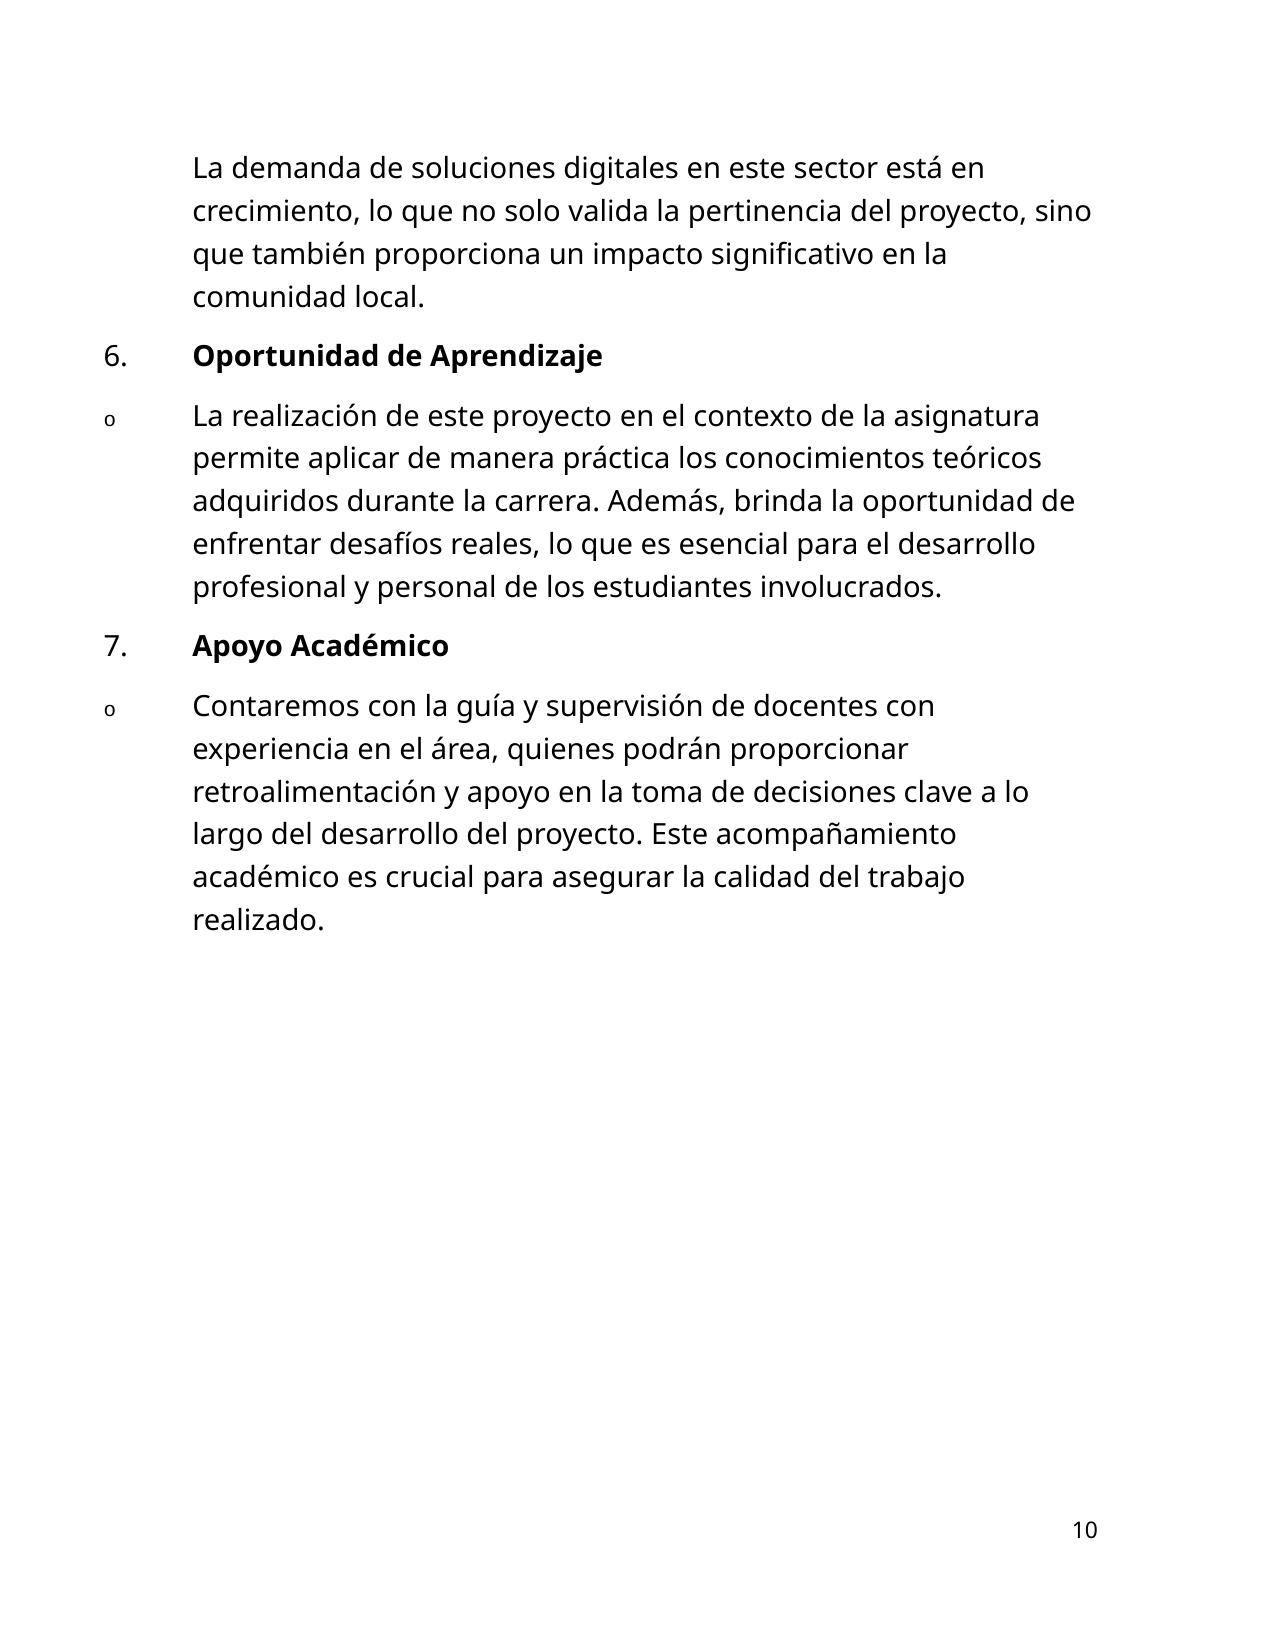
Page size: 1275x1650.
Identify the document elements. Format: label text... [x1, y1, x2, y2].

list La realización de este proyecto en el contexto de la asignatura permite aplicar de manera práctica los conocimientos teóricos adquiridos durante la carrera. Además, brinda la oportunidad de enfrentar desafíos reales, lo que es esencial para el desarrollo profesional y personal de los estudiantes involucrados. [103, 395, 1098, 606]
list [103, 148, 1098, 316]
list Apoyo Académico [103, 626, 1098, 665]
list Oportunidad de Aprendizaje [103, 336, 1098, 375]
list Contaremos con la guía y supervisión de docentes con experiencia en el área, quienes podrán proporcionar retroalimentación y apoyo en la toma de decisiones clave a lo largo del desarrollo del proyecto. Este acompañamiento académico es crucial para asegurar la calidad del trabajo realizado. [103, 685, 1098, 939]
